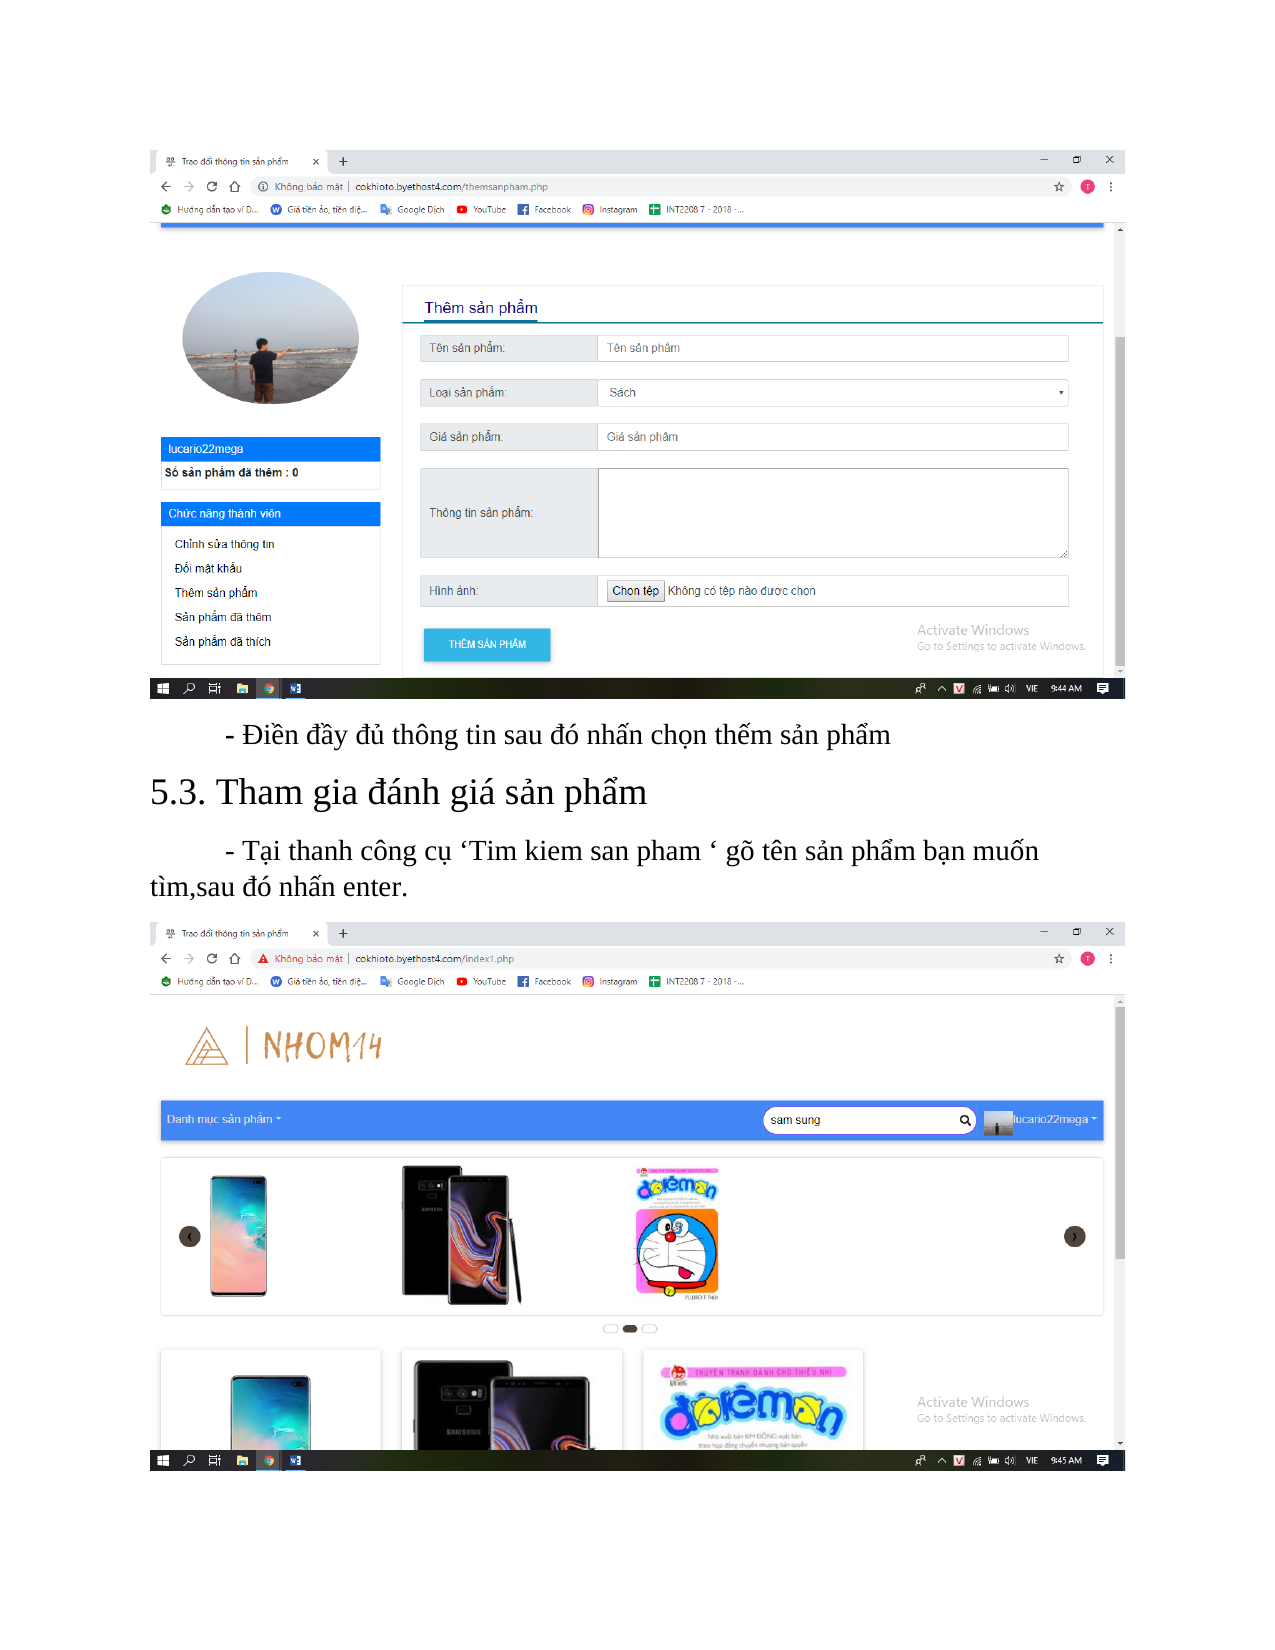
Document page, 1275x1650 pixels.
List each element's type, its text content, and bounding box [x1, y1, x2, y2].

picture [150, 150, 1125, 699]
text - Điền đầy đủ thông tin sau đó nhấn chọn thếm sản phẩm [150, 717, 1125, 751]
text 5.3. Tham gia đánh giá sản phẩm [150, 770, 1125, 813]
text - Tại thanh công cụ ‘Tim kiem san pham ‘ gõ tên sản phẩm bạn muốn tìm,sau đó nhấn enter. [150, 833, 1125, 903]
picture [150, 922, 1125, 1471]
